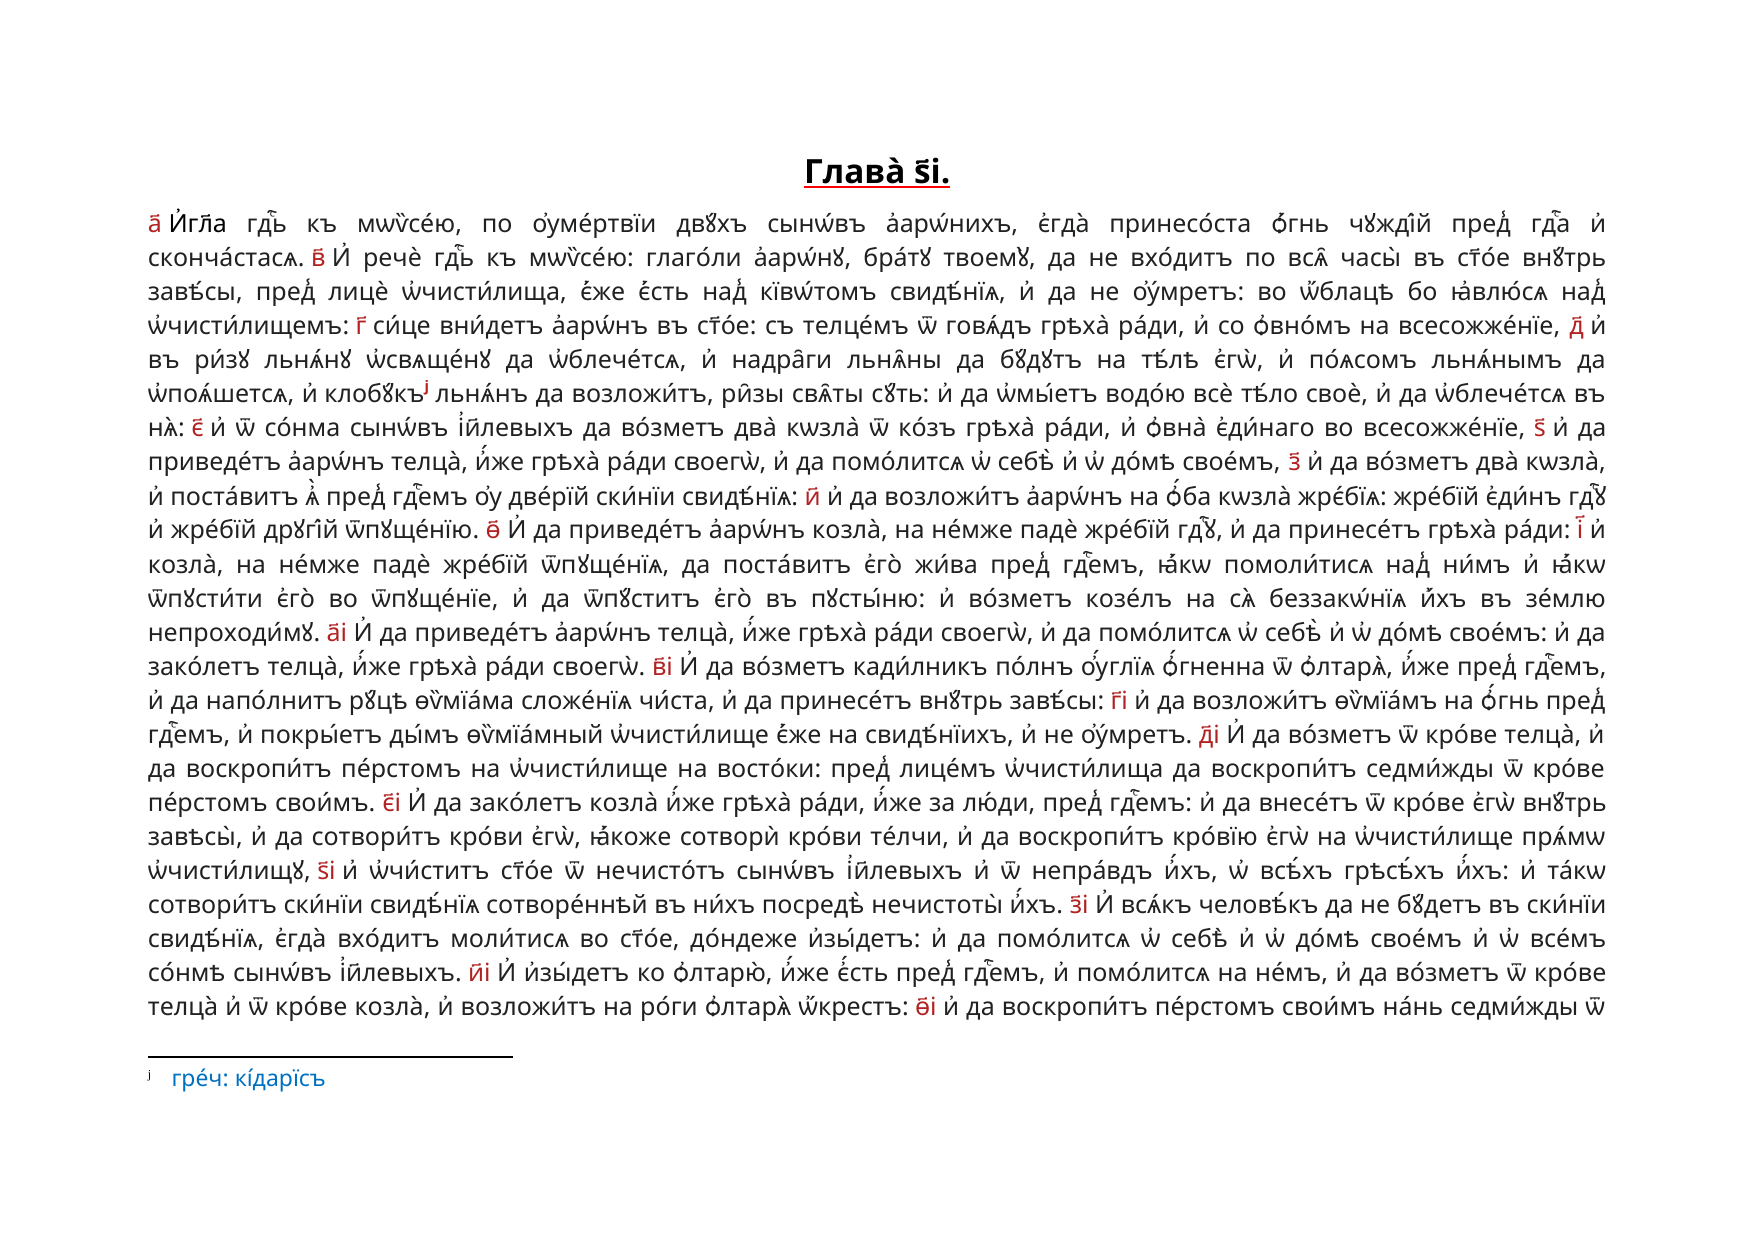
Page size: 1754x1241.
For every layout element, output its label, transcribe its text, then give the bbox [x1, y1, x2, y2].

subtitle Глава̀ ѕ҃і. [148, 148, 1606, 193]
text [148, 206, 1606, 1023]
